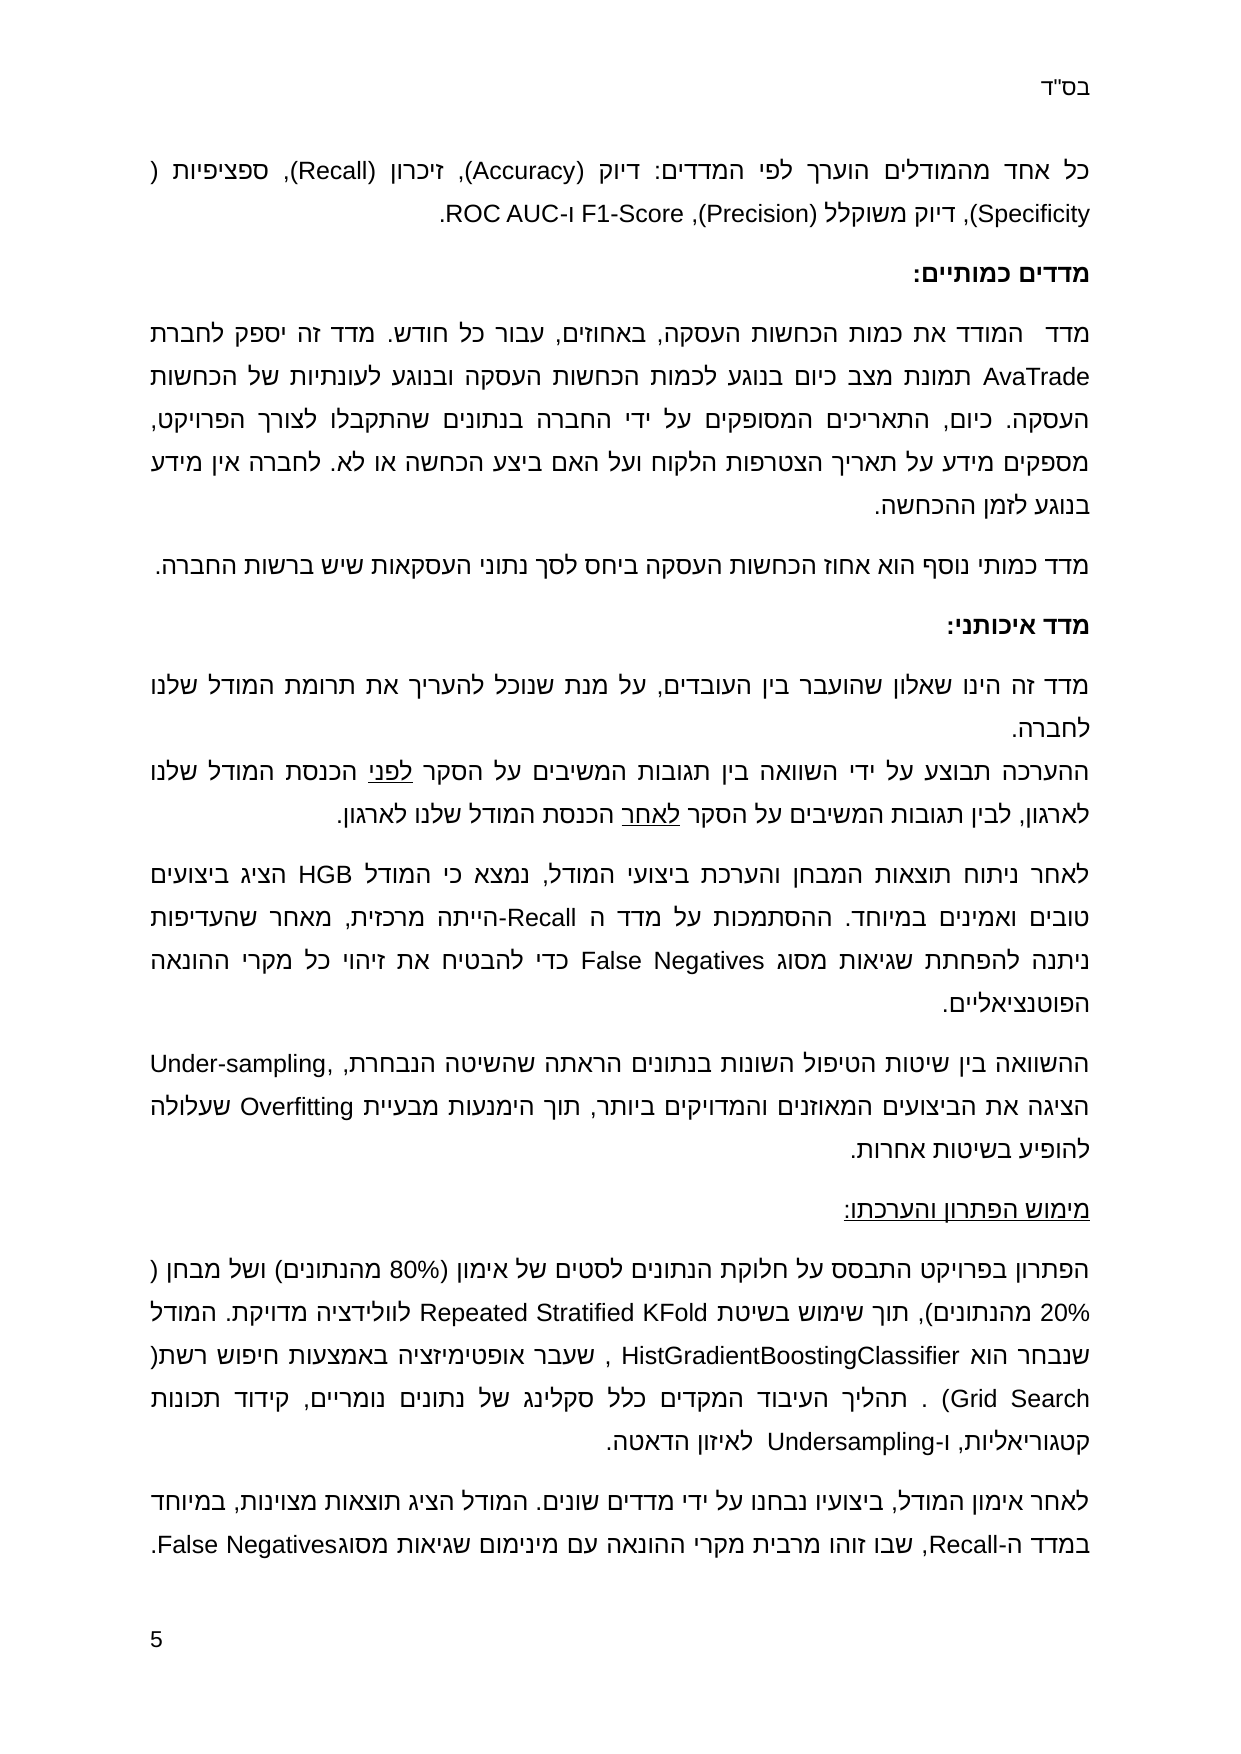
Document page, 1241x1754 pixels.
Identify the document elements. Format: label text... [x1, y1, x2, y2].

text לאחר ניתוח תוצאות המבחן והערכת ביצועי המודל, נמצא כי המודל HGB הציג ביצועים טובים ואמינים במיוחד. ההסתמכות על מדד ה Recall-הייתה מרכזית, מאחר שהעדיפות ניתנה להפחתת שגיאות מסוג False Negatives כדי להבטיח את זיהוי כל מקרי ההונאה הפוטנציאליים. [150, 860, 1090, 1018]
text ההשוואה בין שיטות הטיפול השונות בנתונים הראתה שהשיטה הנבחרת, ,Under-sampling הציגה את הביצועים המאוזנים והמדויקים ביותר, תוך הימנעות מבעיית Overfitting שעלולה להופיע בשיטות אחרות. [150, 1049, 1090, 1164]
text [150, 1487, 1090, 1559]
text מדד איכותני: [150, 611, 1090, 640]
text מדד זה הינו שאלון שהועבר בין העובדים, על מנת שנוכל להעריך את תרומת המודל שלנו לחברה. ההערכה תבוצע על ידי השוואה בין תגובות המשיבים על הסקר לפני הכנסת המודל שלנו לארגון, לבין תגובות המשיבים על הסקר לאחר הכנסת המודל שלנו לארגון. [150, 671, 1090, 829]
text מדד המודד את כמות הכחשות העסקה, באחוזים, עבור כל חודש. מדד זה יספק לחברת AvaTrade תמונת מצב כיום בנוגע לכמות הכחשות העסקה ובנוגע לעונתיות של הכחשות העסקה. כיום, התאריכים המסופקים על ידי החברה בנתונים שהתקבלו לצורך הפרויקט, מספקים מידע על תאריך הצטרפות הלקוח ועל האם ביצע הכחשה או לא. לחברה אין מידע בנוגע לזמן ההכחשה. [150, 319, 1090, 520]
text מדדים כמותיים: [150, 259, 1090, 288]
text מדד כמותי נוסף הוא אחוז הכחשות העסקה ביחס לסך נתוני העסקאות שיש ברשות החברה. [150, 551, 1090, 580]
text כל אחד מהמודלים הוערך לפי המדדים: דיוק (Accuracy), זיכרון (Recall), ספציפיות (Specificity), דיוק משוקלל (Precision), F1-Score ו-ROC AUC. [150, 156, 1090, 228]
text מימוש הפתרון והערכתו: [150, 1195, 1090, 1224]
text הפתרון בפרויקט התבסס על חלוקת הנתונים לסטים של אימון (80% מהנתונים) ושל מבחן (20% מהנתונים), תוך שימוש בשיטת Repeated Stratified KFold לוולידציה מדויקת. המודל שנבחר הוא HistGradientBoostingClassifier , שעבר אופטימיזציה באמצעות חיפוש רשת(Grid Search) . תהליך העיבוד המקדים כלל סקלינג של נתונים נומריים, קידוד תכונות קטגוריאליות, ו-Undersampling לאיזון הדאטה. [150, 1255, 1090, 1456]
